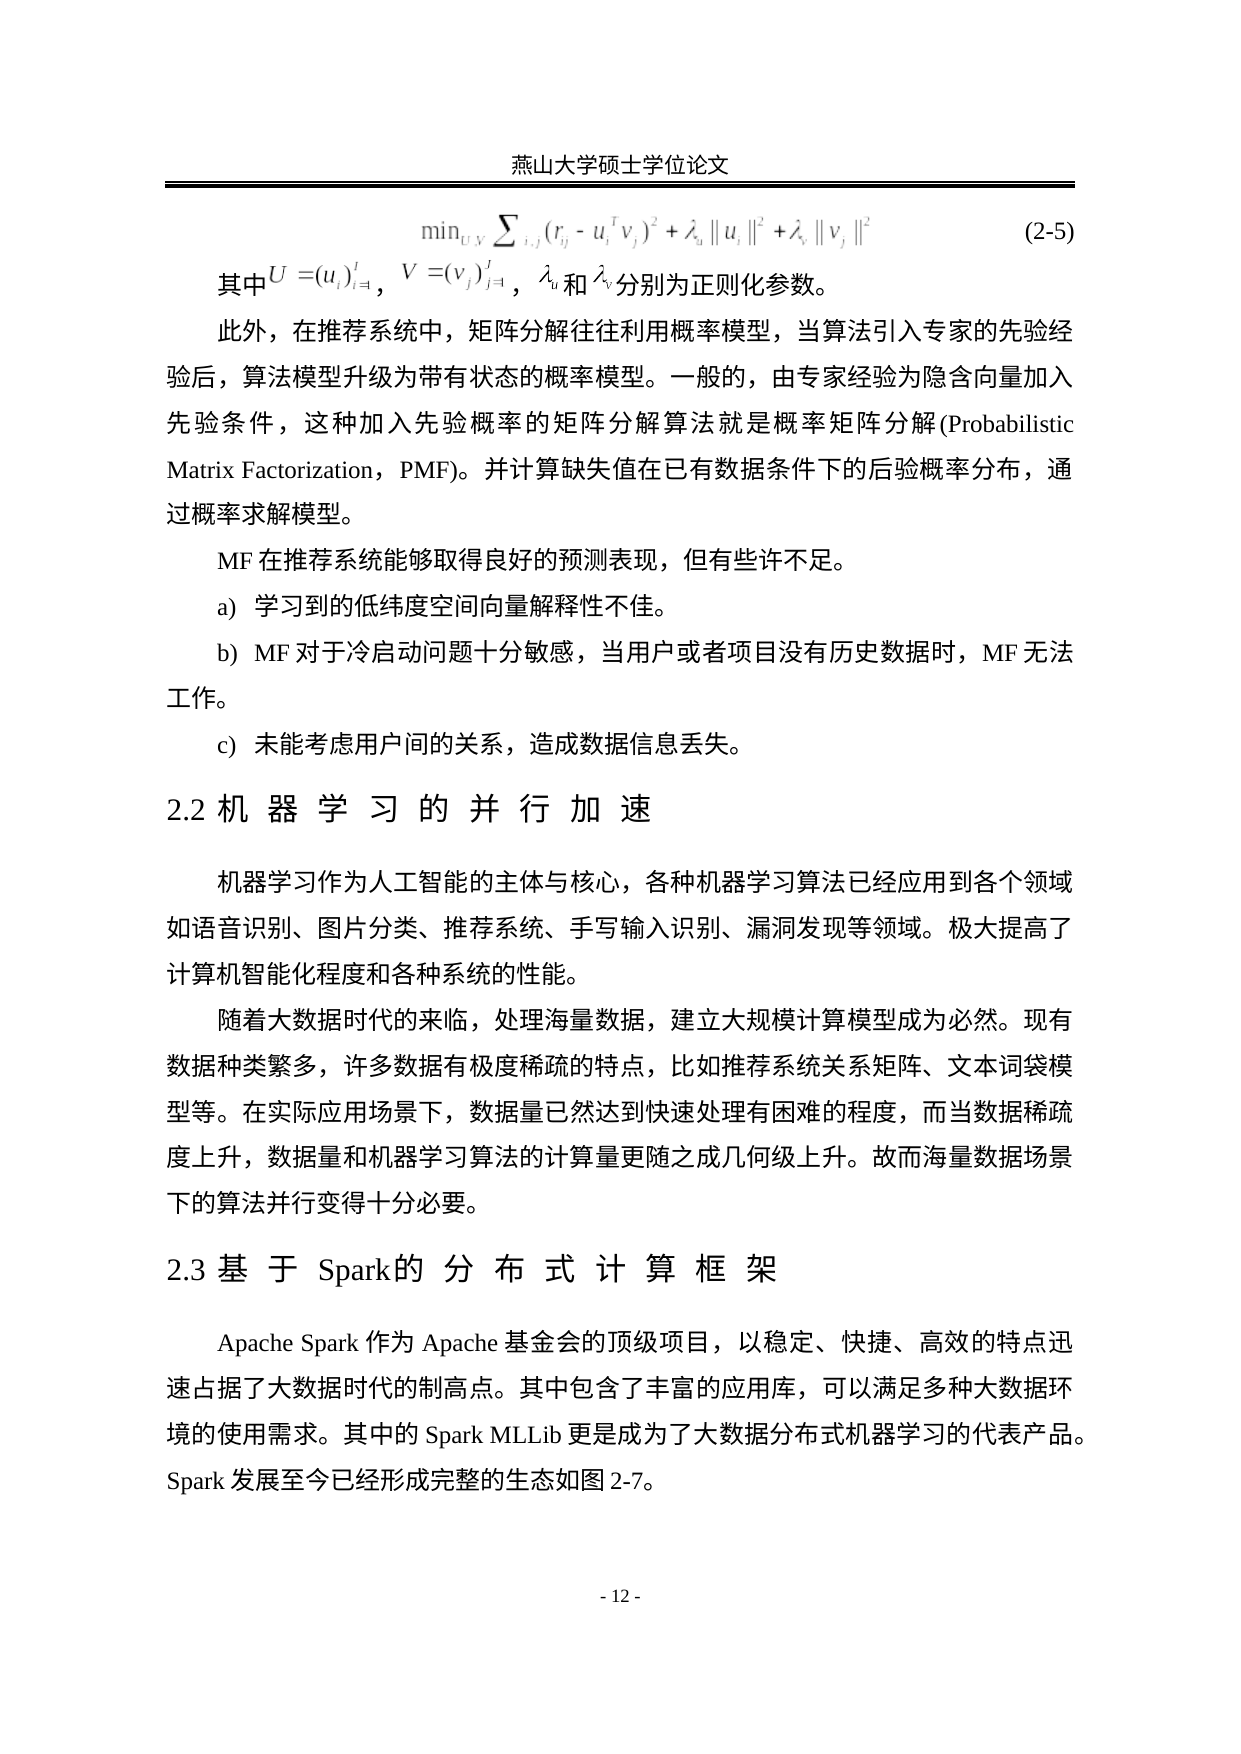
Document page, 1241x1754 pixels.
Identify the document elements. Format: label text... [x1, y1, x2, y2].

text Apache Spark作为Apache基金会的顶级项目，以稳定、快捷、高效的特点迅速占据了大数据时代的制高点。其中包含了丰富的应用库，可以满足多种大数据环境的使用需求。其中的Spark MLLib更是成为了大数据分布式机器学习的代表产品。Spark发展至今已经形成完整的生态如图2-7。 [166, 1313, 1074, 1496]
subtitle 机器学习的并行加速 [166, 783, 1074, 830]
text 随着大数据时代的来临，处理海量数据，建立大规模计算模型成为必然。现有数据种类繁多，许多数据有极度稀疏的特点，比如推荐系统关系矩阵、文本词袋模型等。在实际应用场景下，数据量已然达到快速处理有困难的程度，而当数据稀疏度上升，数据量和机器学习算法的计算量更随之成几何级上升。故而海量数据场景下的算法并行变得十分必要。 [166, 991, 1074, 1220]
text 机器学习作为人工智能的主体与核心，各种机器学习算法已经应用到各个领域，如语音识别、图片分类、推荐系统、手写输入识别、漏洞发现等领域。极大提高了计算机智能化程度和各种系统的性能。 [166, 853, 1074, 991]
text 其中，，和分别为正则化参数。 [166, 254, 1074, 302]
table_header [154, 207, 933, 254]
subtitle 基于Spark的分布式计算框架 [166, 1243, 1074, 1290]
text 此外，在推荐系统中，矩阵分解往往利用概率模型，当算法引入专家的先验经验后，算法模型升级为带有状态的概率模型。一般的，由专家经验为隐含向量加入先验条件，这种加入先验概率的矩阵分解算法就是概率矩阵分解(Probabilistic Matrix Factorization，PMF)。并计算缺失值在已有数据条件下的后验概率分布，通过概率求解模型。 [166, 302, 1074, 531]
text MF在推荐系统能够取得良好的预测表现，但有些许不足。 [166, 531, 1074, 577]
list 学习到的低纬度空间向量解释性不佳。 [166, 577, 1074, 623]
list MF对于冷启动问题十分敏感，当用户或者项目没有历史数据时，MF无法工作。 [166, 623, 1074, 714]
list 未能考虑用户间的关系，造成数据信息丢失。 [166, 714, 1074, 760]
table_header [933, 207, 1086, 254]
